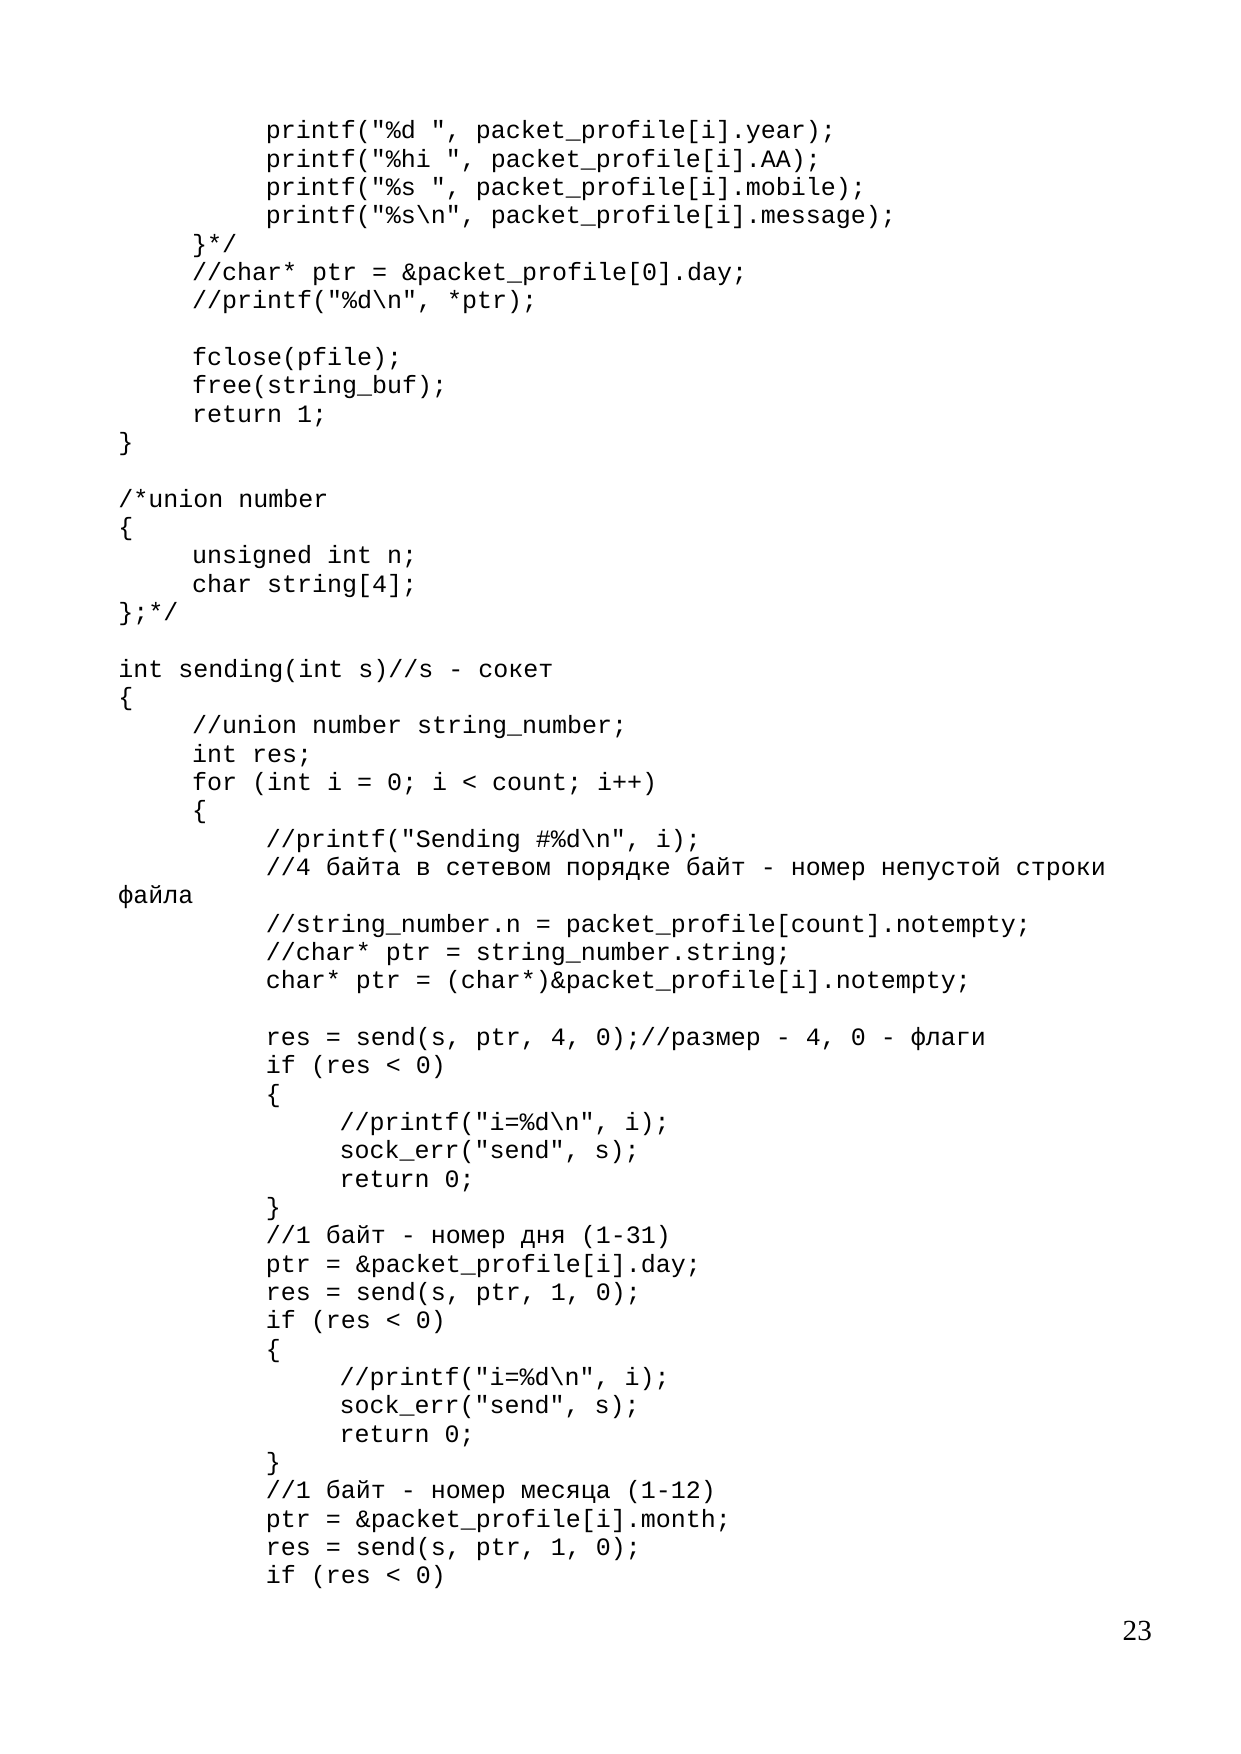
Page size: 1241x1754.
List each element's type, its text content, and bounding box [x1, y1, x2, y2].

text printf("%hi ", packet_profile[i].AA); [118, 146, 1152, 175]
text printf("%s\n", packet_profile[i].message); [118, 203, 1152, 231]
text //string_number.n = packet_profile[count].notempty; [118, 911, 1152, 940]
text { [118, 515, 1152, 543]
text ptr = &packet_profile[i].month; [118, 1506, 1152, 1535]
text char* ptr = (char*)&packet_profile[i].notempty; [118, 968, 1152, 996]
text return 0; [118, 1166, 1152, 1195]
text int sending(int s)//s - сокет [118, 656, 1152, 685]
text //printf("Sending #%d\n", i); [118, 826, 1152, 855]
text res = send(s, ptr, 1, 0); [118, 1280, 1152, 1308]
text unsigned int n; [118, 543, 1152, 571]
text { [118, 1336, 1152, 1365]
text if (res < 0) [118, 1308, 1152, 1336]
text /*union number [118, 486, 1152, 515]
text //char* ptr = &packet_profile[0].day; [118, 260, 1152, 288]
text //printf("i=%d\n", i); [118, 1110, 1152, 1138]
text for (int i = 0; i < count; i++) [118, 770, 1152, 798]
text //4 байта в сетевом порядке байт - номер непустой строки файла [118, 855, 1152, 911]
text printf("%s ", packet_profile[i].mobile); [118, 175, 1152, 203]
text return 1; [118, 401, 1152, 430]
text return 0; [118, 1421, 1152, 1450]
text } [118, 430, 1152, 458]
text free(string_buf); [118, 373, 1152, 401]
text { [118, 685, 1152, 713]
text } [118, 1450, 1152, 1478]
text printf("%d ", packet_profile[i].year); [118, 118, 1152, 146]
text };*/ [118, 600, 1152, 628]
text { [118, 1081, 1152, 1110]
text }*/ [118, 231, 1152, 260]
text res = send(s, ptr, 4, 0);//размер - 4, 0 - флаги [118, 1025, 1152, 1053]
text res = send(s, ptr, 1, 0); [118, 1535, 1152, 1563]
text //1 байт - номер дня (1-31) [118, 1223, 1152, 1251]
text if (res < 0) [118, 1563, 1152, 1591]
text ptr = &packet_profile[i].day; [118, 1251, 1152, 1280]
text //union number string_number; [118, 713, 1152, 741]
text //char* ptr = string_number.string; [118, 940, 1152, 968]
text //printf("i=%d\n", i); [118, 1365, 1152, 1393]
text char string[4]; [118, 571, 1152, 600]
text } [118, 1195, 1152, 1223]
text //1 байт - номер месяца (1-12) [118, 1478, 1152, 1506]
text fclose(pfile); [118, 345, 1152, 373]
text //printf("%d\n", *ptr); [118, 288, 1152, 316]
text sock_err("send", s); [118, 1138, 1152, 1166]
text sock_err("send", s); [118, 1393, 1152, 1421]
text if (res < 0) [118, 1053, 1152, 1081]
text int res; [118, 741, 1152, 770]
text { [118, 798, 1152, 826]
